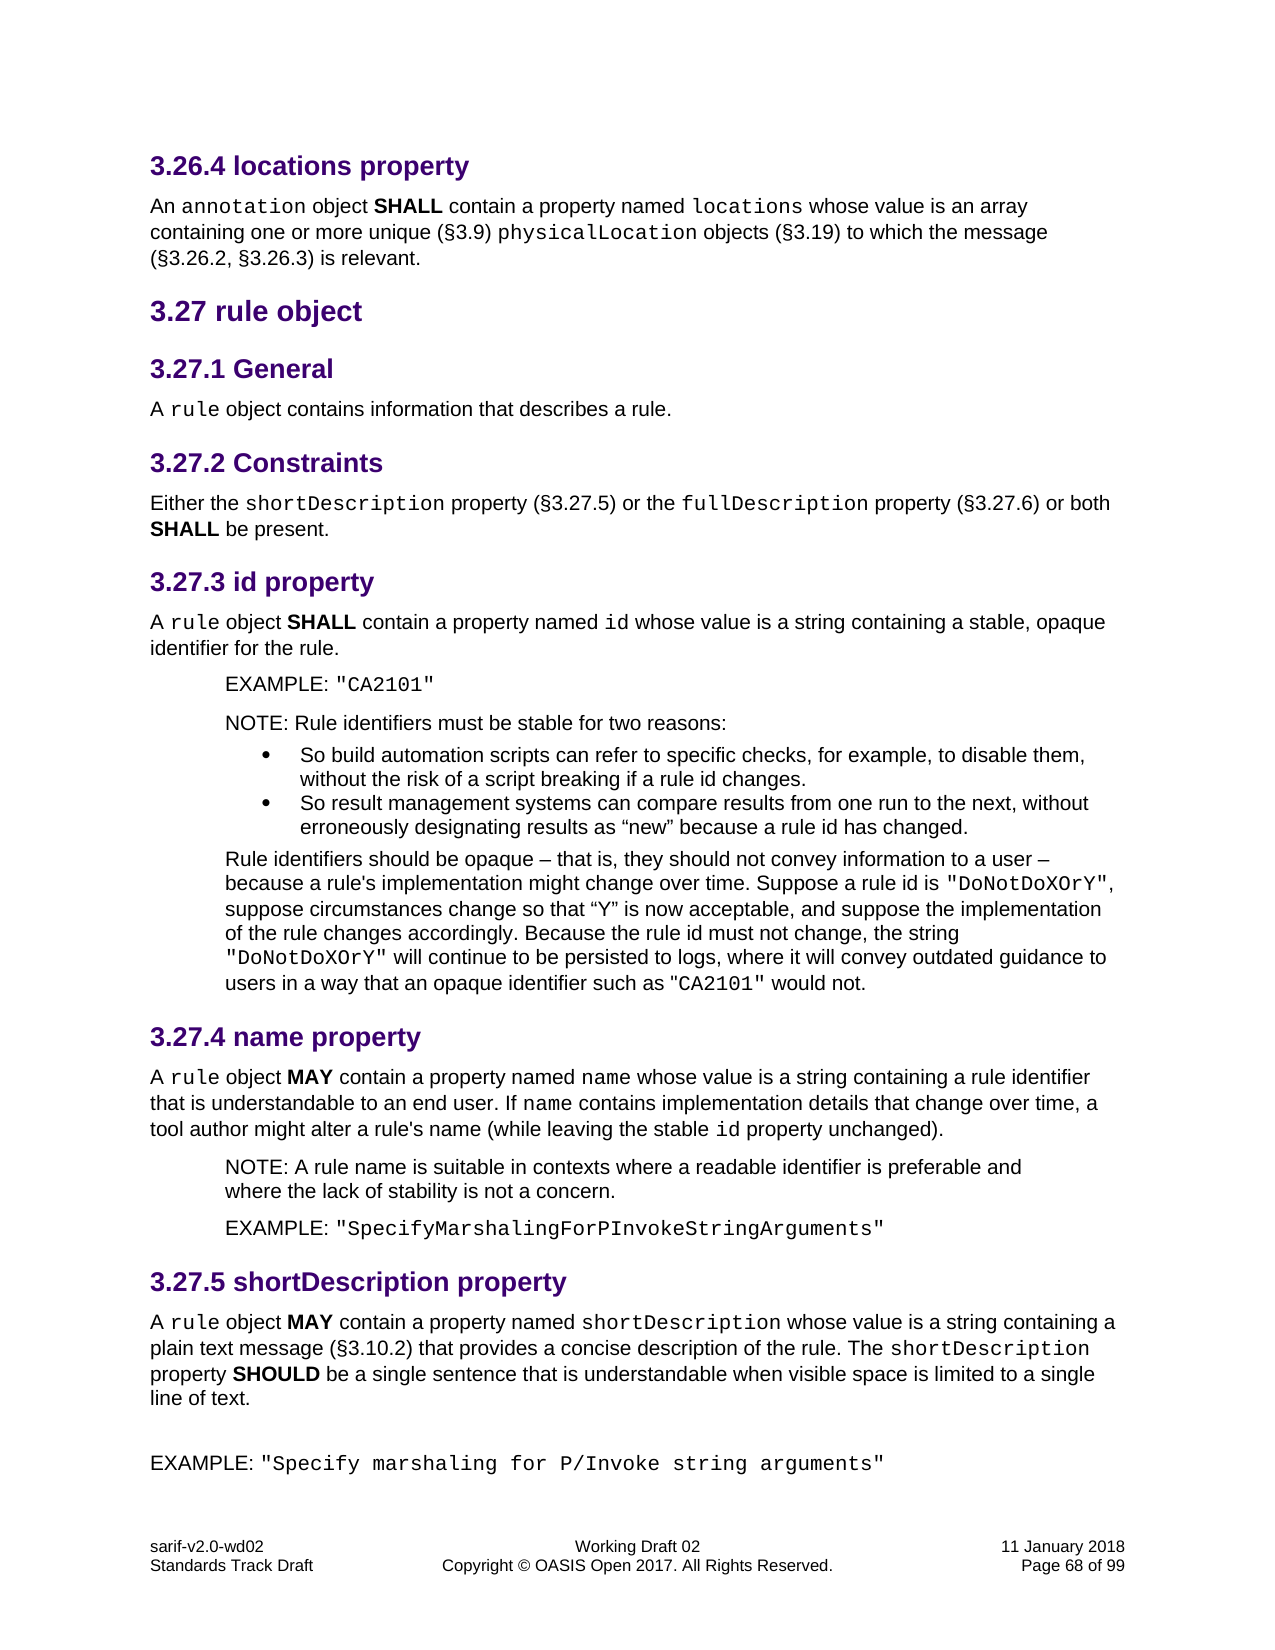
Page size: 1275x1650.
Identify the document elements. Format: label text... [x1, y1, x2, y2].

text Rule identifiers should be opaque – that is, they should not convey information to a user – because a rule's implementation might change over time. Suppose a rule id is "DoNotDoXOrY", suppose circumstances change so that “Y” is now acceptable, and suppose the implementation of the rule changes accordingly. Because the rule id must not change, the string "DoNotDoXOrY" will continue to be persisted to logs, where it will convey outdated guidance to users in a way that an opaque identifier such as "CA2101" would not. [225, 847, 1125, 996]
subtitle rule object [150, 294, 1125, 328]
subtitle locations property [150, 150, 1125, 181]
text NOTE: Rule identifiers must be stable for two reasons: [225, 710, 1125, 734]
text Either the shortDescription property (§3.27.5) or the fullDescription property (§3.27.6) or both SHALL be present. [150, 491, 1125, 541]
text NOTE: A rule name is suitable in contexts where a readable identifier is preferable and where the lack of stability is not a concern. [225, 1155, 1050, 1203]
subtitle shortDescription property [150, 1266, 1125, 1298]
subtitle Constraints [150, 447, 1125, 479]
text A rule object MAY contain a property named name whose value is a string containing a rule identifier that is understandable to an end user. If name contains implementation details that change over time, a tool author might alter a rule's name (while leaving the stable id property unchanged). [150, 1065, 1125, 1143]
list So build automation scripts can refer to specific checks, for example, to disable them, without the risk of a script breaking if a rule id changes. [262, 743, 1125, 791]
text EXAMPLE: "CA2101" [225, 672, 1050, 698]
text EXAMPLE: "Specify marshaling for P/Invoke string arguments" [150, 1450, 1125, 1476]
text A rule object contains information that describes a rule. [150, 397, 1125, 422]
subtitle name property [150, 1021, 1125, 1053]
text A rule object SHALL contain a property named id whose value is a string containing a stable, opaque identifier for the rule. [150, 610, 1125, 659]
text EXAMPLE: "SpecifyMarshalingForPInvokeStringArguments" [225, 1216, 1050, 1241]
text A rule object MAY contain a property named shortDescription whose value is a string containing a plain text message (§3.10.2) that provides a concise description of the rule. The shortDescription property SHOULD be a single sentence that is understandable when visible space is limited to a single line of text. [150, 1310, 1125, 1410]
subtitle General [150, 353, 1125, 384]
subtitle id property [150, 566, 1125, 597]
list So result management systems can compare results from one run to the next, without erroneously designating results as “new” because a rule id has changed. [262, 791, 1125, 839]
text An annotation object SHALL contain a property named locations whose value is an array containing one or more unique (§3.9) physicalLocation objects (§3.19) to which the message (§3.26.2, §3.26.3) is relevant. [150, 194, 1125, 269]
